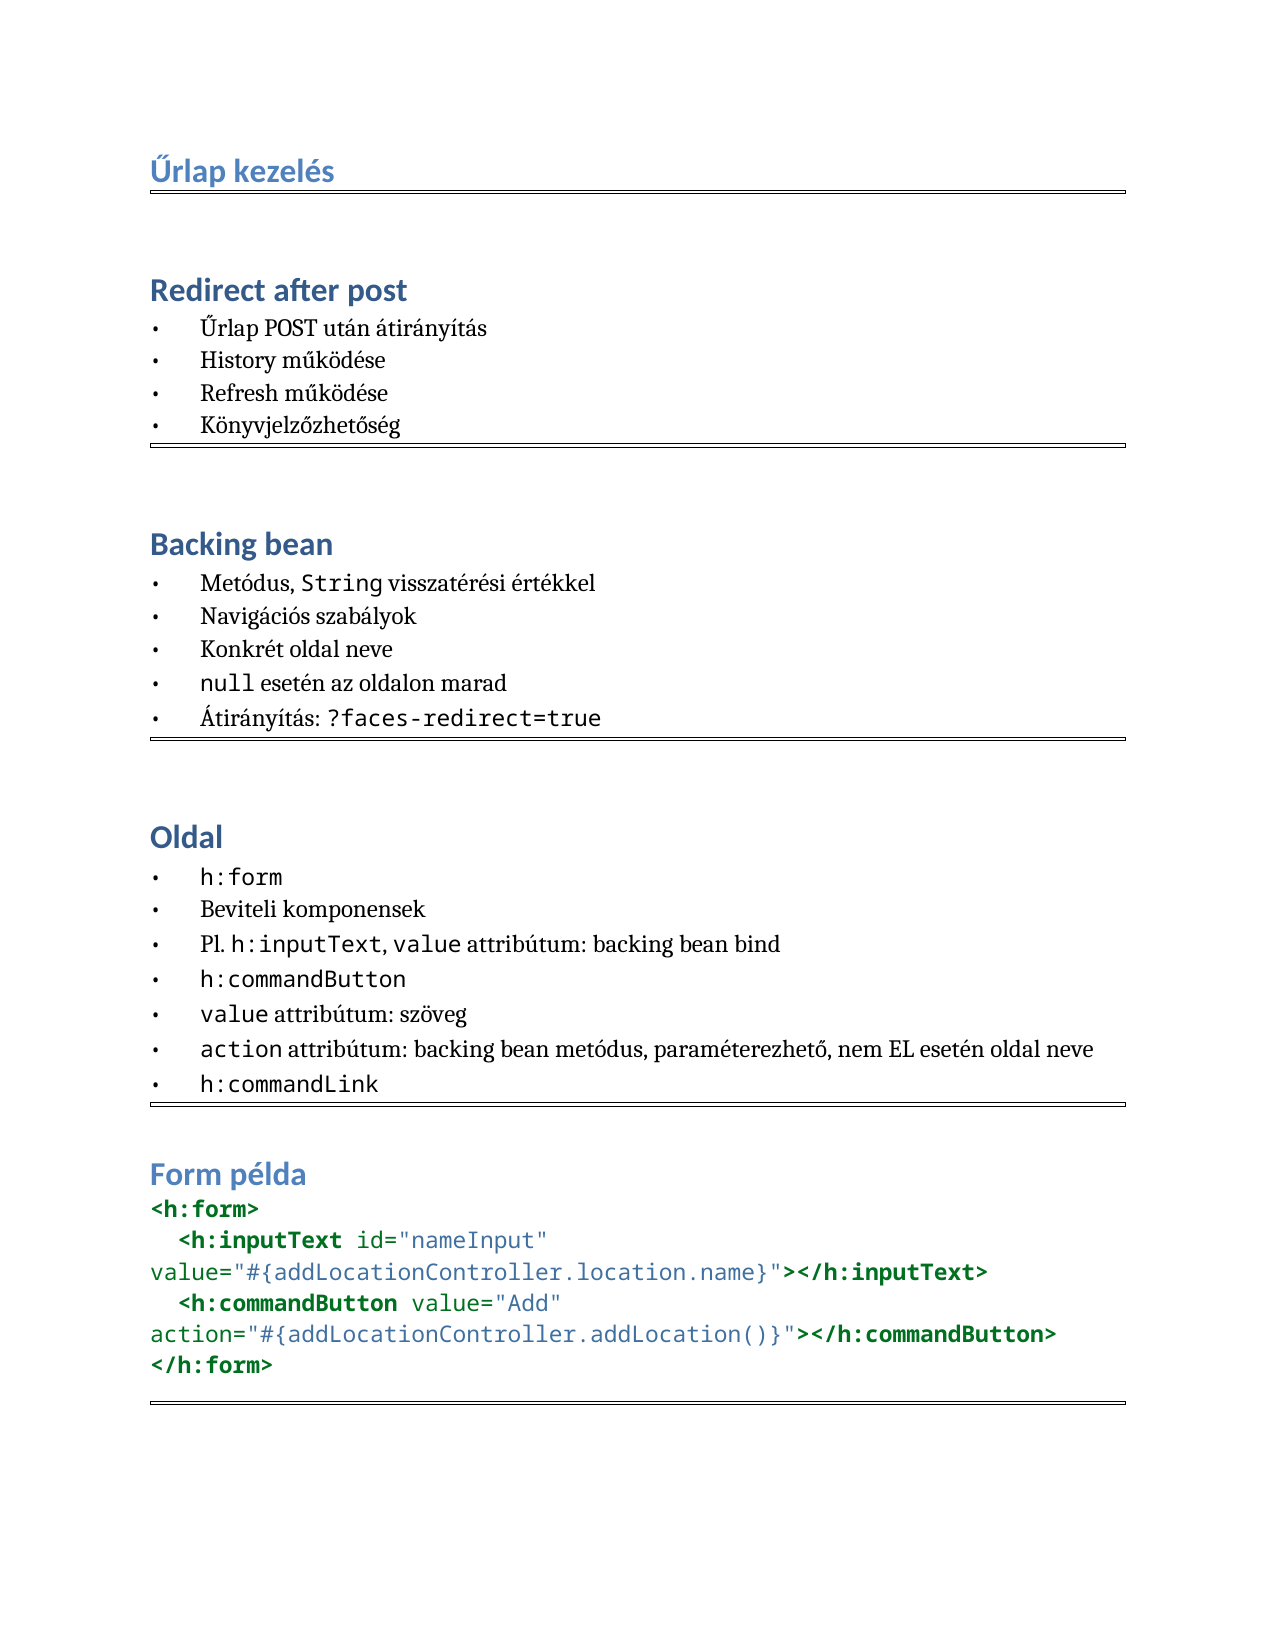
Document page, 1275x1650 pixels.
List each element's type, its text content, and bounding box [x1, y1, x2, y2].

list h:commandButton [150, 963, 1125, 994]
list History működése [150, 346, 1125, 375]
list Refresh működése [150, 379, 1125, 408]
list Beviteli komponensek [150, 895, 1125, 924]
list null esetén az oldalon marad [150, 667, 1125, 698]
list Pl. h:inputText, value attribútum: backing bean bind [150, 928, 1125, 959]
subtitle Űrlap kezelés [150, 150, 1125, 190]
list Könyvjelzőzhetőség [150, 411, 1125, 440]
list Konkrét oldal neve [150, 635, 1125, 663]
list h:commandLink [150, 1068, 1125, 1099]
list Metódus, String visszatérési értékkel [150, 567, 1125, 598]
subtitle Redirect after post [150, 269, 1125, 310]
subtitle Oldal [150, 816, 1125, 857]
list Átirányítás: ?faces-redirect=true [150, 702, 1125, 733]
list value attribútum: szöveg [150, 998, 1125, 1029]
list Navigációs szabályok [150, 602, 1125, 631]
text <h:form> <h:inputText id="nameInput" value="#{addLocationController.location.name}"></h:inputText> <h:commandButton value="Add" action="#{addLocationController.addLocation()}"></h:commandButton> </h:form> [150, 1193, 1125, 1381]
list action attribútum: backing bean metódus, paraméterezhető, nem EL esetén oldal neve [150, 1033, 1125, 1064]
subtitle Form példa [150, 1152, 1125, 1193]
list h:form [150, 860, 1125, 892]
list Űrlap POST után átirányítás [150, 314, 1125, 343]
subtitle Backing bean [150, 523, 1125, 563]
